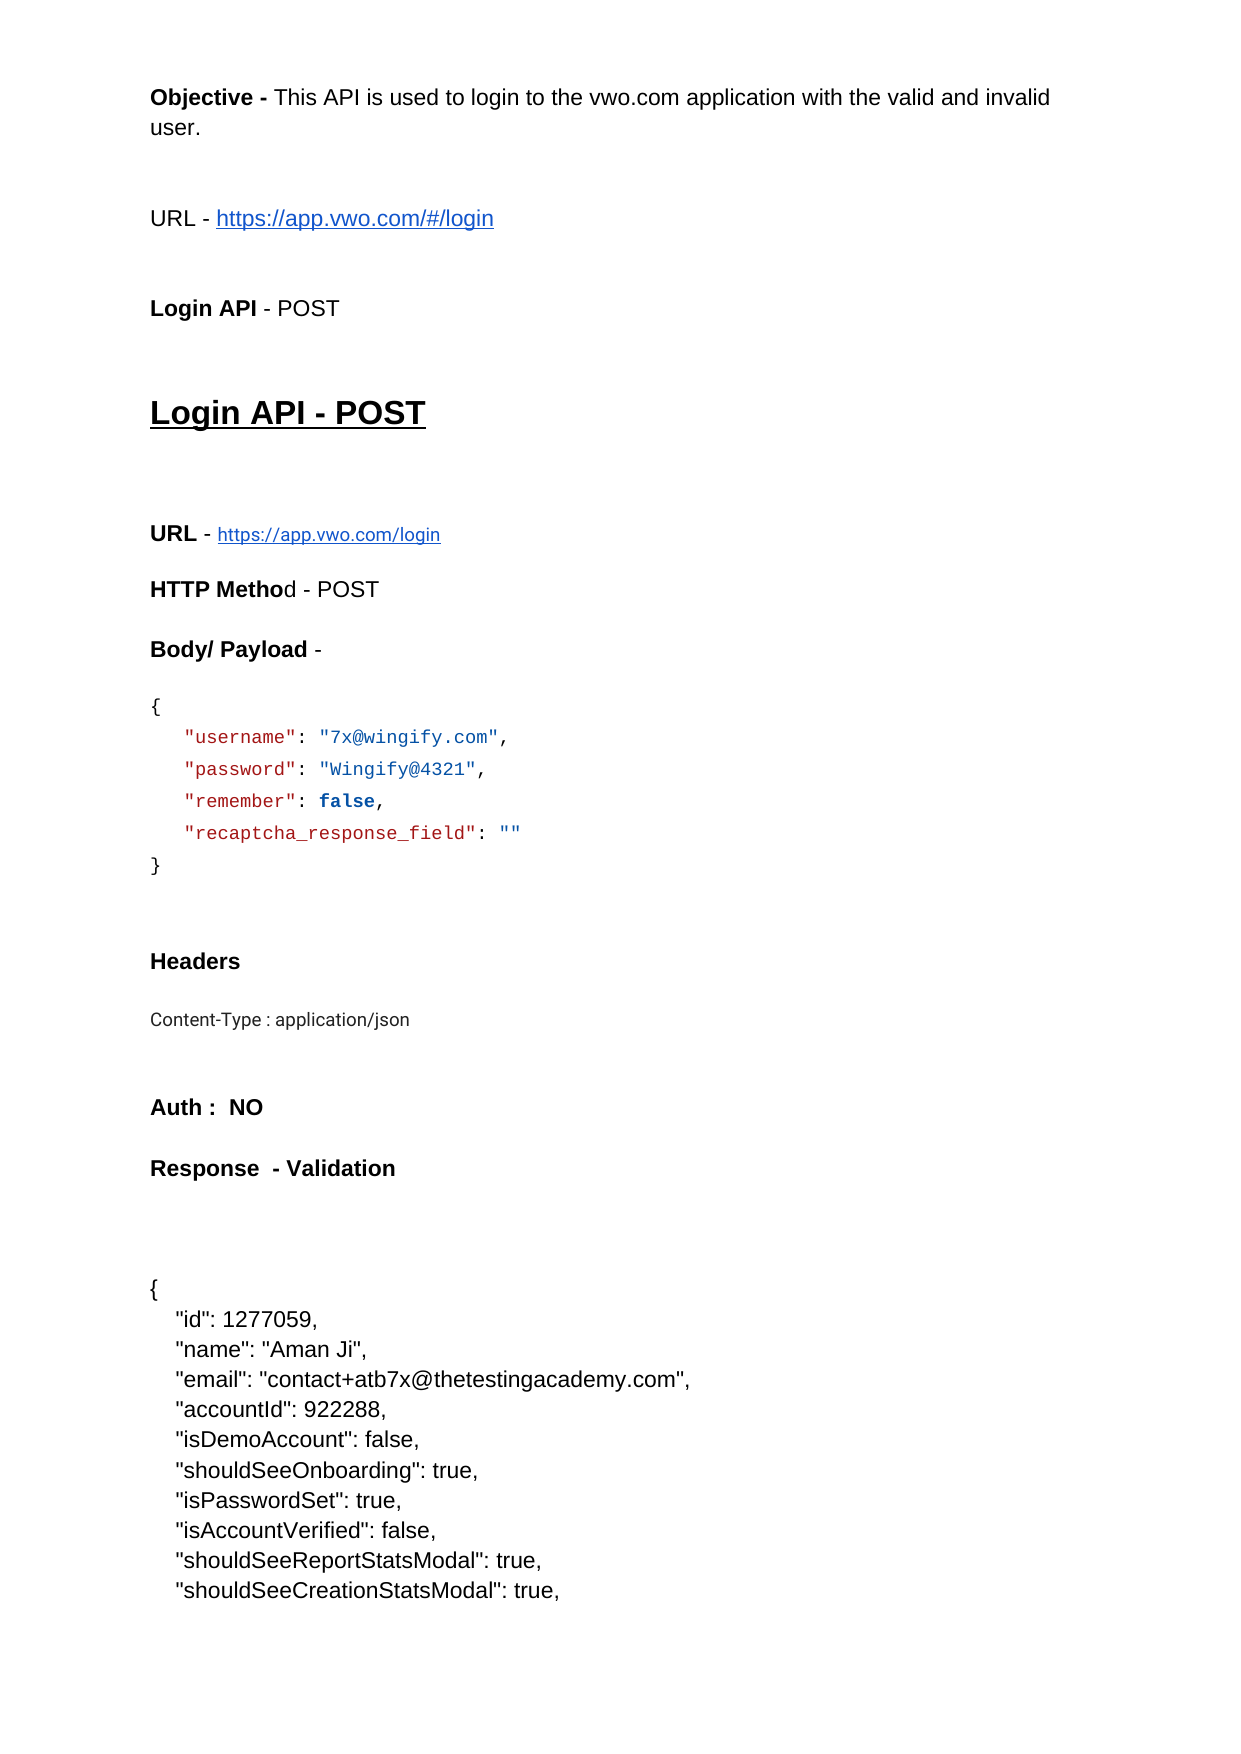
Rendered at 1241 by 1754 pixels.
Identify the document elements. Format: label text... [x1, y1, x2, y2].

text Objective - This API is used to login to the vwo.com application with the valid and invalid user. [150, 84, 1090, 141]
text Body/ Payload - [150, 636, 1090, 662]
text "shouldSeeOnboarding": true, [150, 1457, 1090, 1483]
text } [150, 856, 1090, 877]
text URL - https://app.vwo.com/#/login [150, 205, 1090, 231]
text Headers [150, 948, 1090, 974]
text "remember": false, [150, 792, 1090, 813]
text "isAccountVerified": false, [150, 1517, 1090, 1543]
text "name": "Aman Ji", [150, 1336, 1090, 1362]
subtitle Login API - POST [150, 393, 1090, 432]
text Response - Validation [150, 1154, 1090, 1181]
text Auth : NO [150, 1094, 1090, 1121]
text "email": "contact+atb7x@thetestingacademy.com", [150, 1366, 1090, 1392]
text "recaptcha_response_field": "" [150, 824, 1090, 845]
text "password": "Wingify@4321", [150, 760, 1090, 781]
text "isDemoAccount": false, [150, 1426, 1090, 1453]
text Content-Type : application/json [150, 1008, 1090, 1031]
text { [150, 696, 1090, 718]
text "shouldSeeReportStatsModal": true, [150, 1547, 1090, 1574]
text "id": 1277059, [150, 1306, 1090, 1332]
text "accountId": 922288, [150, 1396, 1090, 1423]
text Login API - POST [150, 295, 1090, 322]
text { [150, 1275, 1090, 1302]
text "isPasswordSet": true, [150, 1487, 1090, 1513]
text "username": "7x@wingify.com", [150, 728, 1090, 749]
text "shouldSeeCreationStatsModal": true, [150, 1577, 1090, 1604]
text URL - https://app.vwo.com/login [150, 520, 1090, 547]
text HTTP Method - POST [150, 576, 1090, 602]
